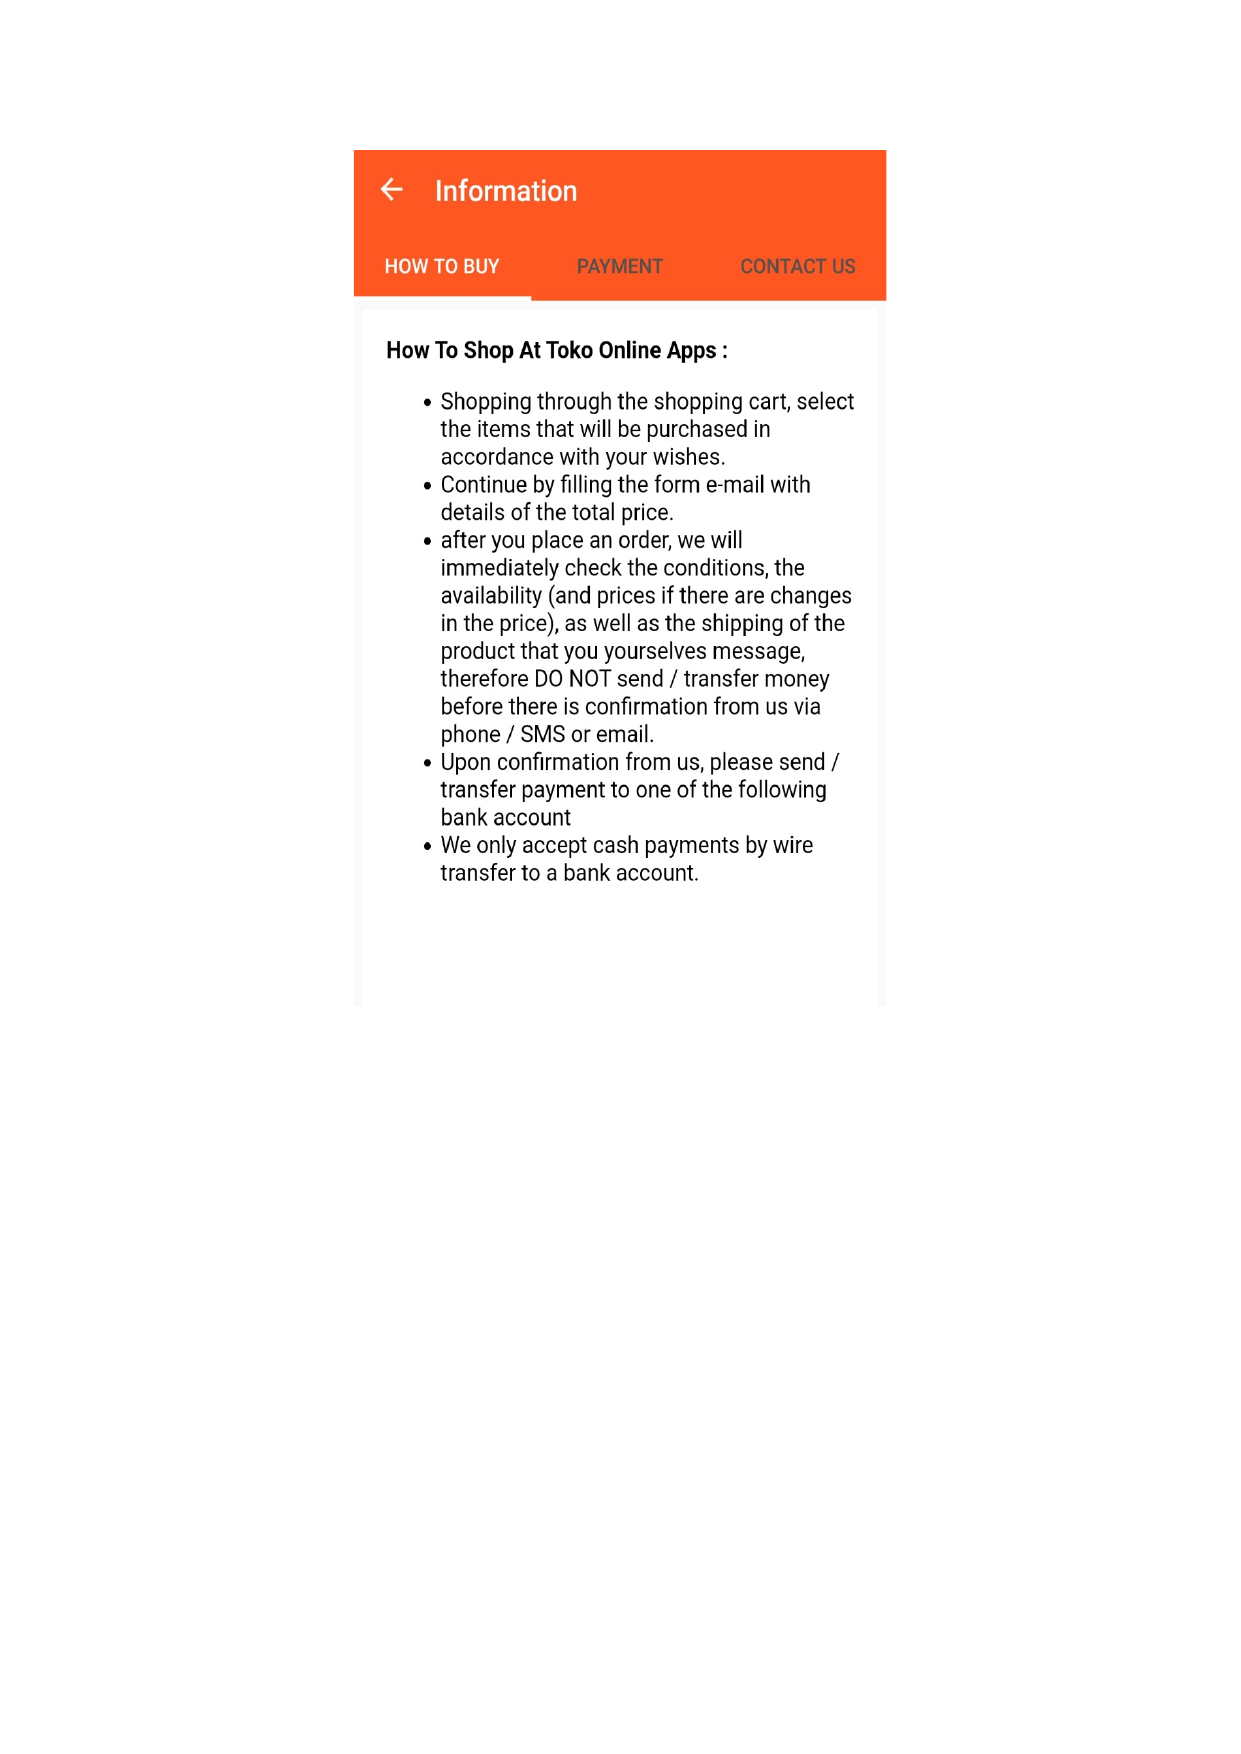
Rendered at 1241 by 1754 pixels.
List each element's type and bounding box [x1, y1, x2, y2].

picture [353, 150, 887, 1006]
